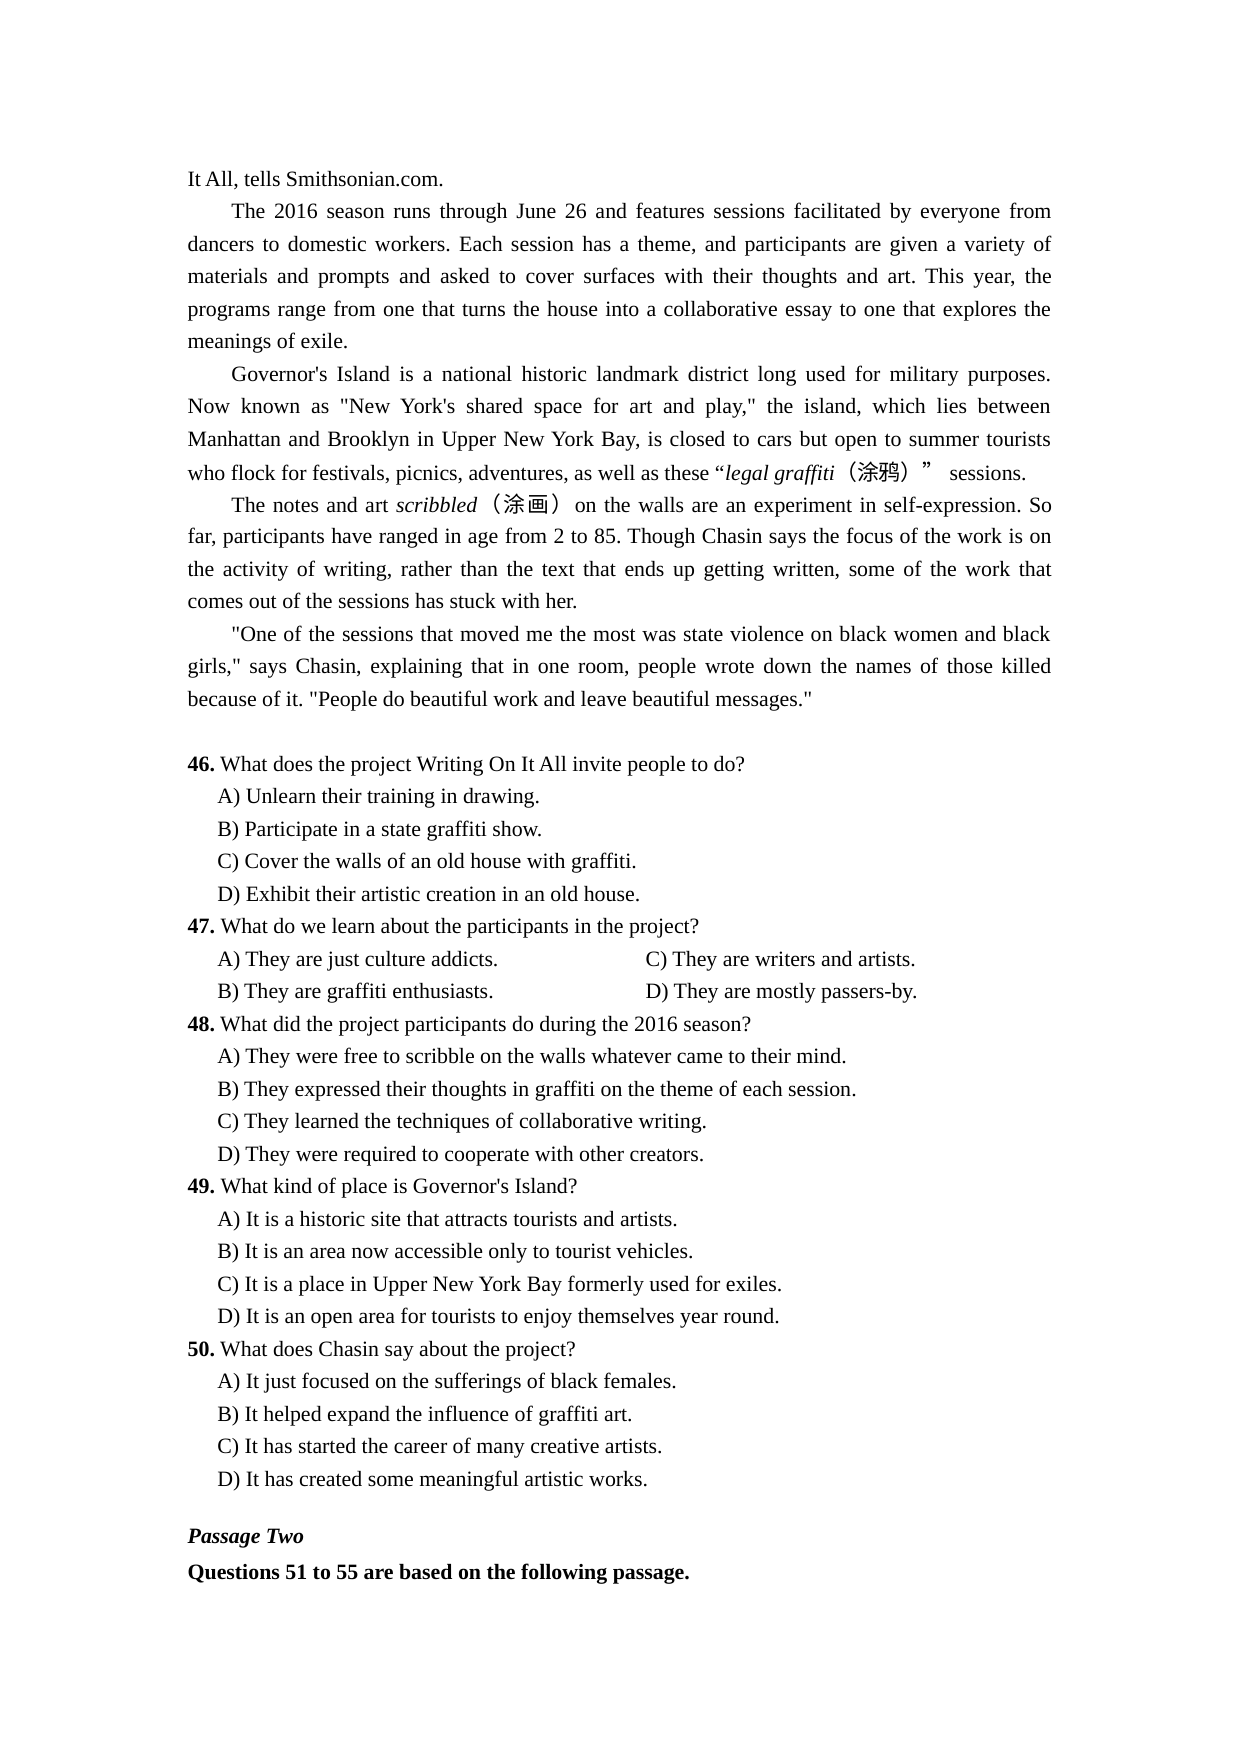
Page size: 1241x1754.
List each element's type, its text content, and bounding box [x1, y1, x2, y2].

text A) Unlearn their training in drawing. [187, 779, 1053, 812]
text A) It just focused on the sufferings of black females. [187, 1364, 1053, 1397]
text B) They expressed their thoughts in graffiti on the theme of each session. [187, 1072, 1053, 1104]
text Questions 51 to 55 are based on the following passage. [187, 1556, 1053, 1588]
text Passage Two [187, 1519, 1053, 1552]
text D) They were required to cooperate with other creators. [187, 1137, 1053, 1169]
text D) It is an open area for tourists to enjoy themselves year round. [187, 1299, 1053, 1332]
text C) They learned the techniques of collaborative writing. [187, 1104, 1053, 1137]
text D) Exhibit their artistic creation in an old house. [187, 877, 1053, 909]
text A) They were free to scribble on the walls whatever came to their mind. [187, 1039, 1053, 1072]
text Governor's Island is a national historic landmark district long used for military purposes. Now known as "New York's shared space for art and play," the island, which lies between Manhattan and Brooklyn in Upper New York Bay, is closed to cars but open to summer tourists who flock for festivals, picnics, adventures, as well as these “legal graffiti（涂鸦）” sessions. [187, 357, 1053, 487]
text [187, 162, 1053, 194]
text B) It is an area now accessible only to tourist vehicles. [187, 1234, 1053, 1267]
text A) It is a historic site that attracts tourists and artists. [187, 1202, 1053, 1234]
text B) Participate in a state graffiti show. [187, 812, 1053, 844]
text The 2016 season runs through June 26 and features sessions facilitated by everyone from dancers to domestic workers. Each session has a theme, and participants are given a variety of materials and prompts and asked to cover surfaces with their thoughts and art. This year, the programs range from one that turns the house into a collaborative essay to one that explores the meanings of exile. [187, 194, 1053, 357]
text "One of the sessions that moved me the most was state violence on black women and black girls," says Chasin, explaining that in one room, people wrote down the names of those killed because of it. "People do beautiful work and leave beautiful messages." [187, 617, 1053, 714]
text B) They are graffiti enthusiasts. D) They are mostly passers-by. [187, 974, 1053, 1007]
text C) It has started the career of many creative artists. [187, 1429, 1053, 1462]
text D) It has created some meaningful artistic works. [187, 1462, 1053, 1494]
text C) Cover the walls of an old house with graffiti. [187, 844, 1053, 877]
text C) It is a place in Upper New York Bay formerly used for exiles. [187, 1267, 1053, 1299]
text 48. What did the project participants do during the 2016 season? [187, 1007, 1053, 1039]
text 46. What does the project Writing On It All invite people to do? [187, 747, 1053, 779]
text The notes and art scribbled（涂画）on the walls are an experiment in self-expression. So far, participants have ranged in age from 2 to 85. Though Chasin says the focus of the work is on the activity of writing, rather than the text that ends up getting written, some of the work that comes out of the sessions has stuck with her. [187, 487, 1053, 617]
text 49. What kind of place is Governor's Island? [187, 1169, 1053, 1202]
text 50. What does Chasin say about the project? [187, 1332, 1053, 1364]
text B) It helped expand the influence of graffiti art. [187, 1397, 1053, 1429]
text A) They are just culture addicts. C) They are writers and artists. [187, 942, 1053, 974]
text 47. What do we learn about the participants in the project? [187, 909, 1053, 942]
